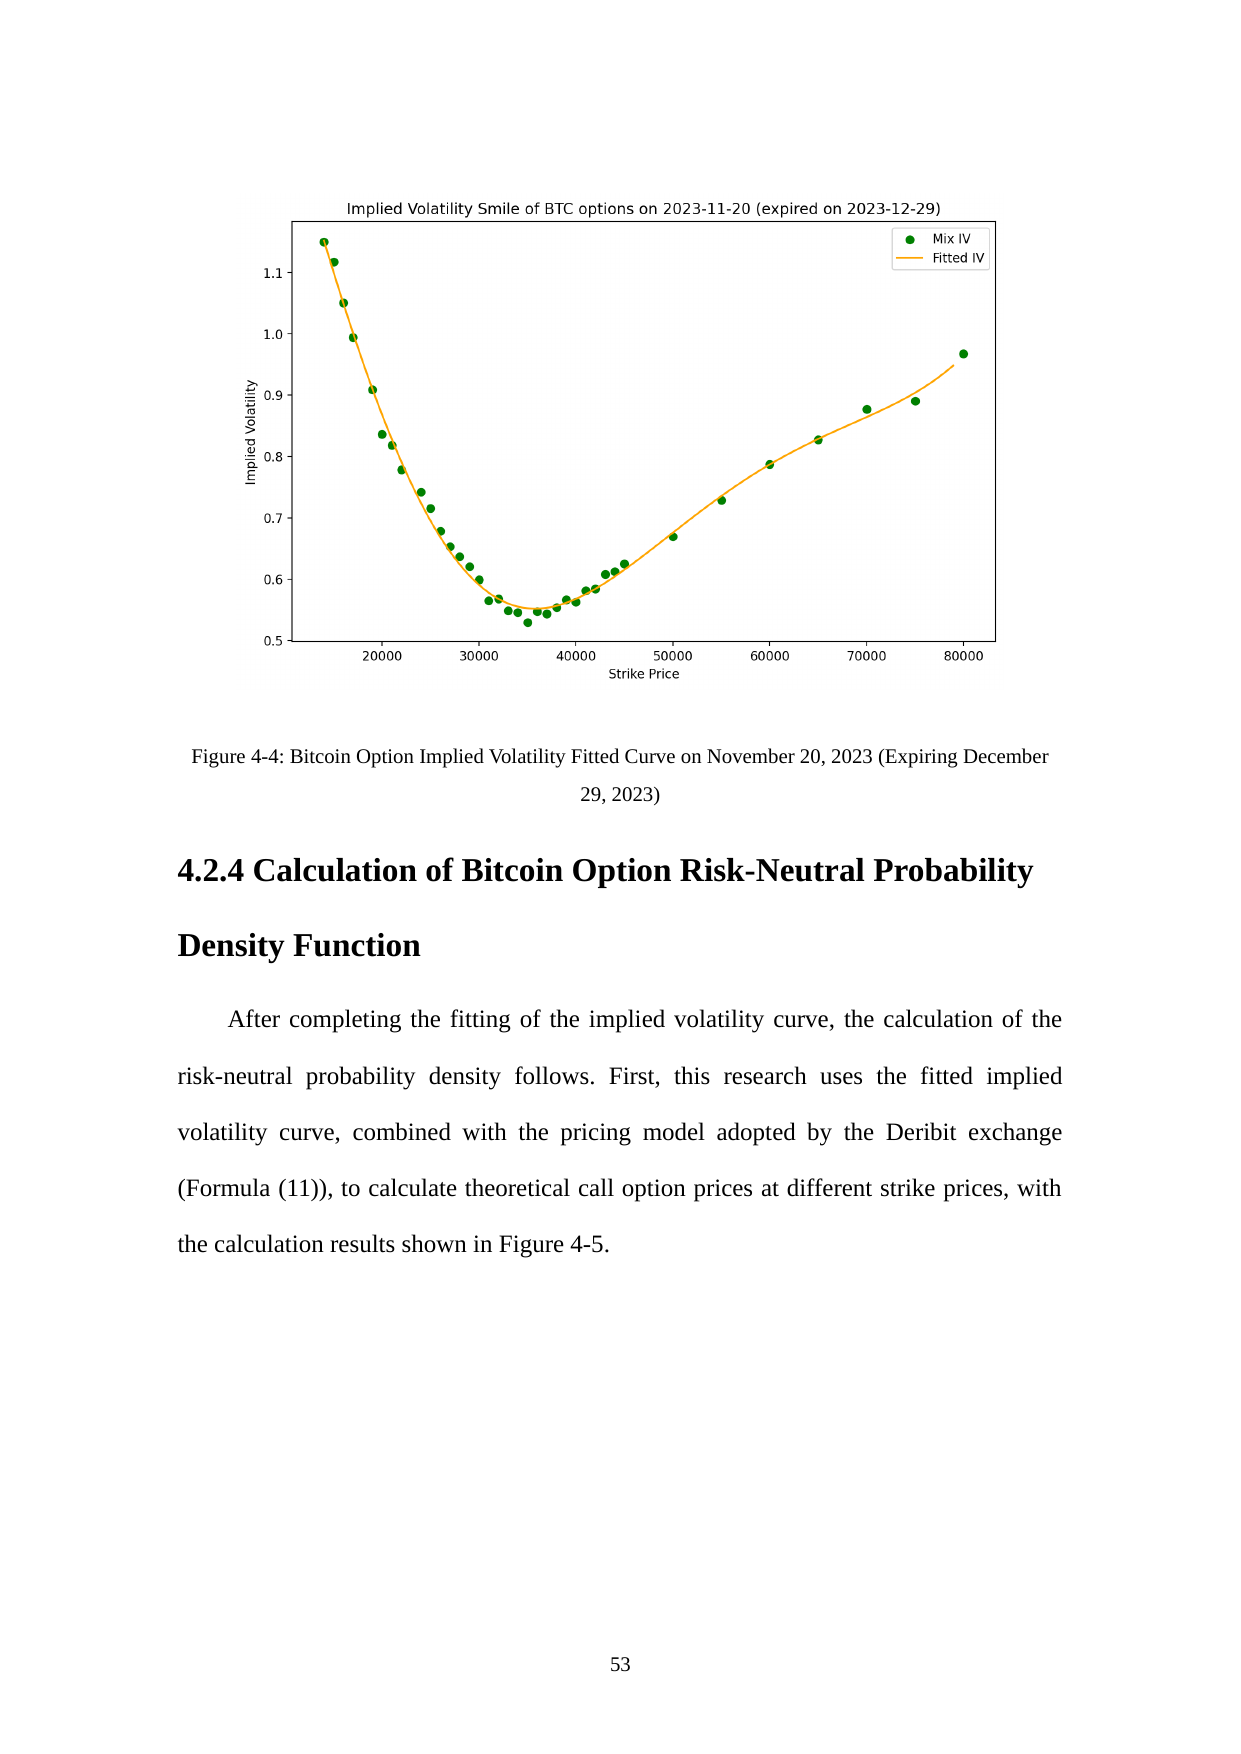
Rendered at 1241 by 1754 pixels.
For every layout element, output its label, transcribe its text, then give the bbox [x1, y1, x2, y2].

picture [236, 193, 1004, 690]
text After completing the fitting of the implied volatility curve, the calculation of the risk-neutral probability density follows. First, this research uses the fitted implied volatility curve, combined with the pricing model adopted by the Deribit exchange (Formula (11)), to calculate theoretical call option prices at different strike prices, with the calculation results shown in Figure 4-5. [177, 1000, 1063, 1263]
subtitle 4.2.4 Calculation of Bitcoin Option Risk-Neutral Probability Density Function [177, 831, 1063, 981]
text Figure 4-4: Bitcoin Option Implied Volatility Fitted Curve on November 20, 2023 (Expiring December 29, 2023) [177, 738, 1063, 813]
